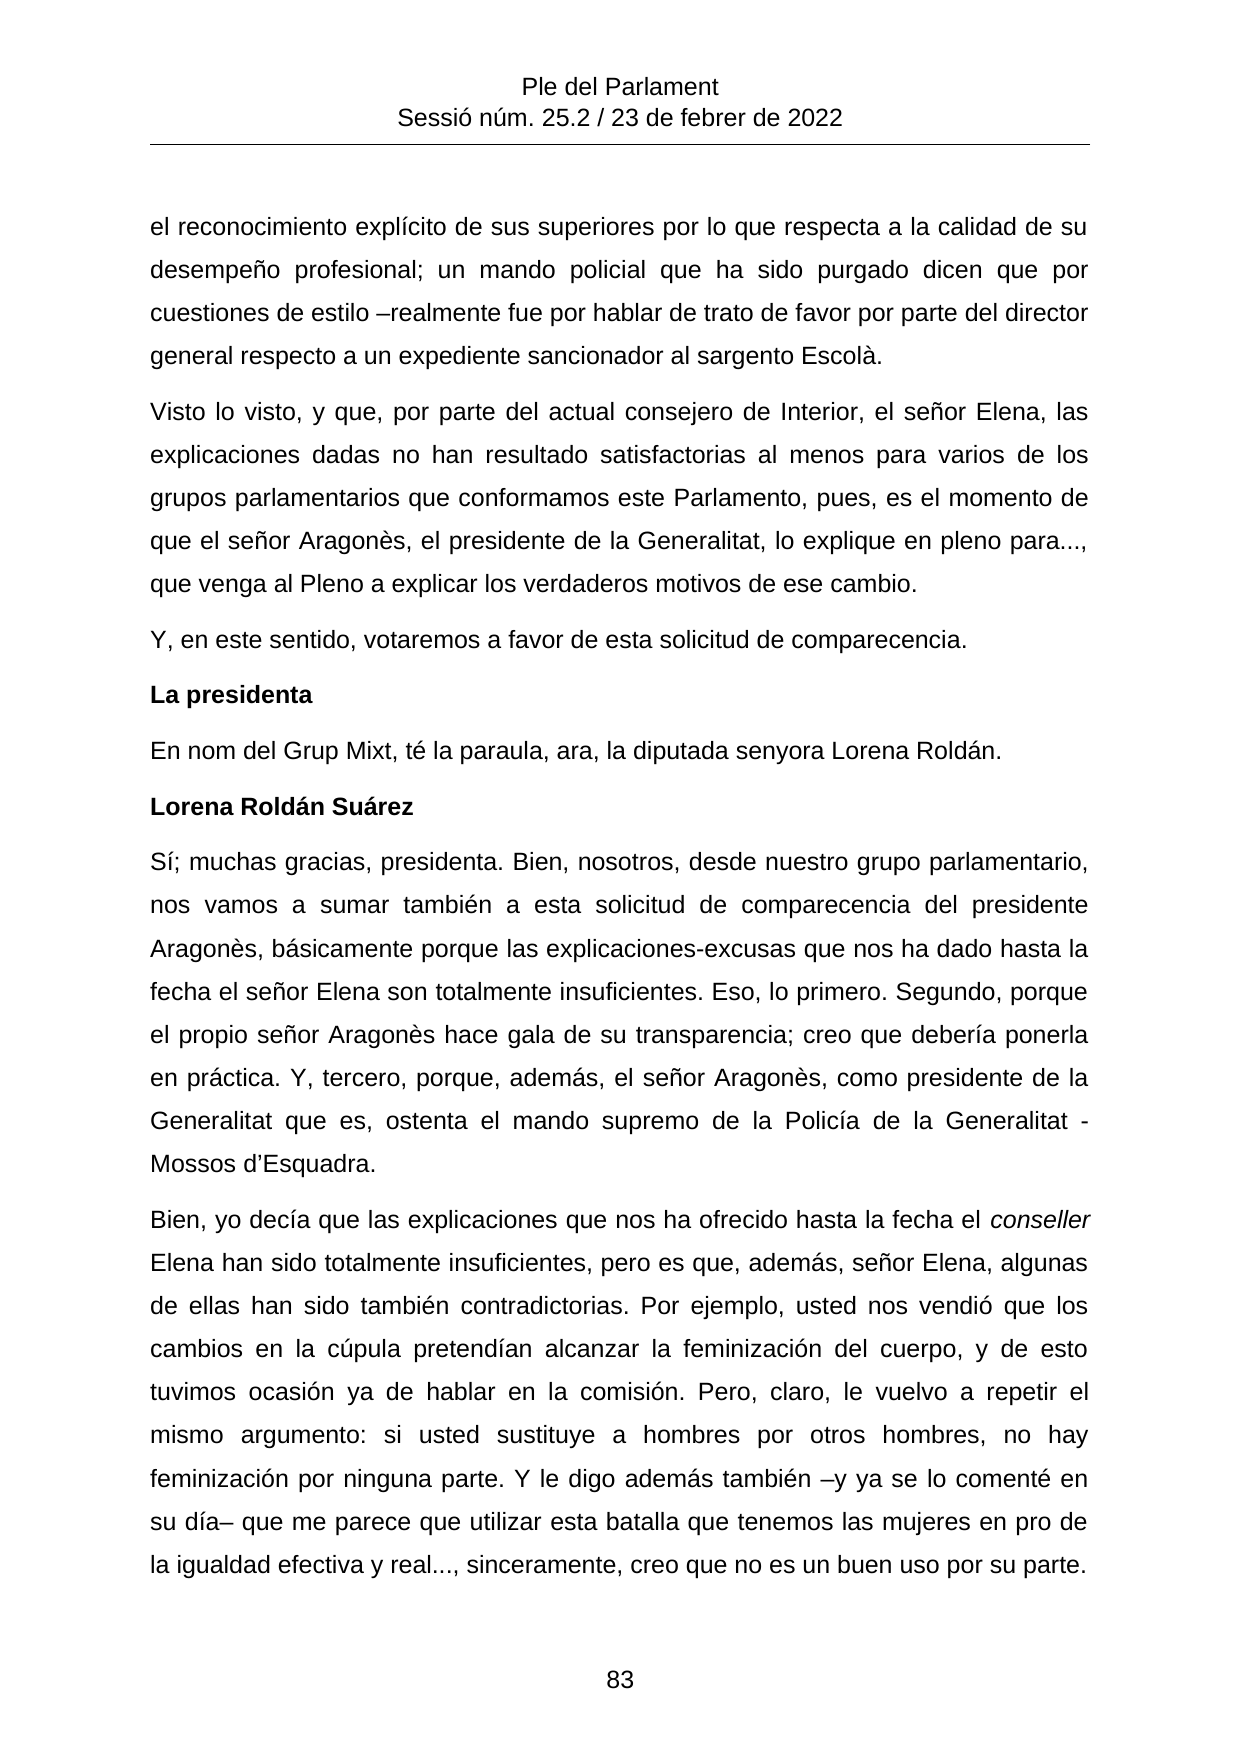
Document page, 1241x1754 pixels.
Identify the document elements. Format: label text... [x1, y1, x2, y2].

text La presidenta [150, 681, 1090, 709]
text En nom del Grup Mixt, té la paraula, ara, la diputada senyora Lorena Roldán. [150, 736, 1090, 765]
text Visto lo visto, y que, por parte del actual consejero de Interior, el señor Elena, las explicaciones dadas no han resultado satisfactorias al menos para varios de los grupos parlamentarios que conformamos este Parlamento, pues, es el momento de que el señor Aragonès, el presidente de la Generalitat, lo explique en pleno para..., que venga al Pleno a explicar los verdaderos motivos de ese cambio. [150, 397, 1090, 598]
text Y, en este sentido, votaremos a favor de esta solicitud de comparecencia. [150, 625, 1090, 654]
text Lorena Roldán Suárez [150, 792, 1090, 821]
text Bien, yo decía que las explicaciones que nos ha ofrecido hasta la fecha el conseller Elena han sido totalmente insuficientes, pero es que, además, señor Elena, algunas de ellas han sido también contradictorias. Por ejemplo, usted nos vendió que los cambios en la cúpula pretendían alcanzar la feminización del cuerpo, y de esto tuvimos ocasión ya de hablar en la comisión. Pero, claro, le vuelvo a repetir el mismo argumento: si usted sustituye a hombres por otros hombres, no hay feminización por ninguna parte. Y le digo además también –y ya se lo comenté en su día– que me parece que utilizar esta batalla que tenemos las mujeres en pro de la igualdad efectiva y real..., sinceramente, creo que no es un buen uso por su parte. [150, 1205, 1090, 1579]
text Sí; muchas gracias, presidenta. Bien, nosotros, desde nuestro grupo parlamentario, nos vamos a sumar también a esta solicitud de comparecencia del presidente Aragonès, básicamente porque las explicaciones-excusas que nos ha dado hasta la fecha el señor Elena son totalmente insuficientes. Eso, lo primero. Segundo, porque el propio señor Aragonès hace gala de su transparencia; creo que debería ponerla en práctica. Y, tercero, porque, además, el señor Aragonès, como presidente de la Generalitat que es, ostenta el mando supremo de la Policía de la Generalitat - Mossos d’Esquadra. [150, 847, 1090, 1178]
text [150, 212, 1090, 370]
